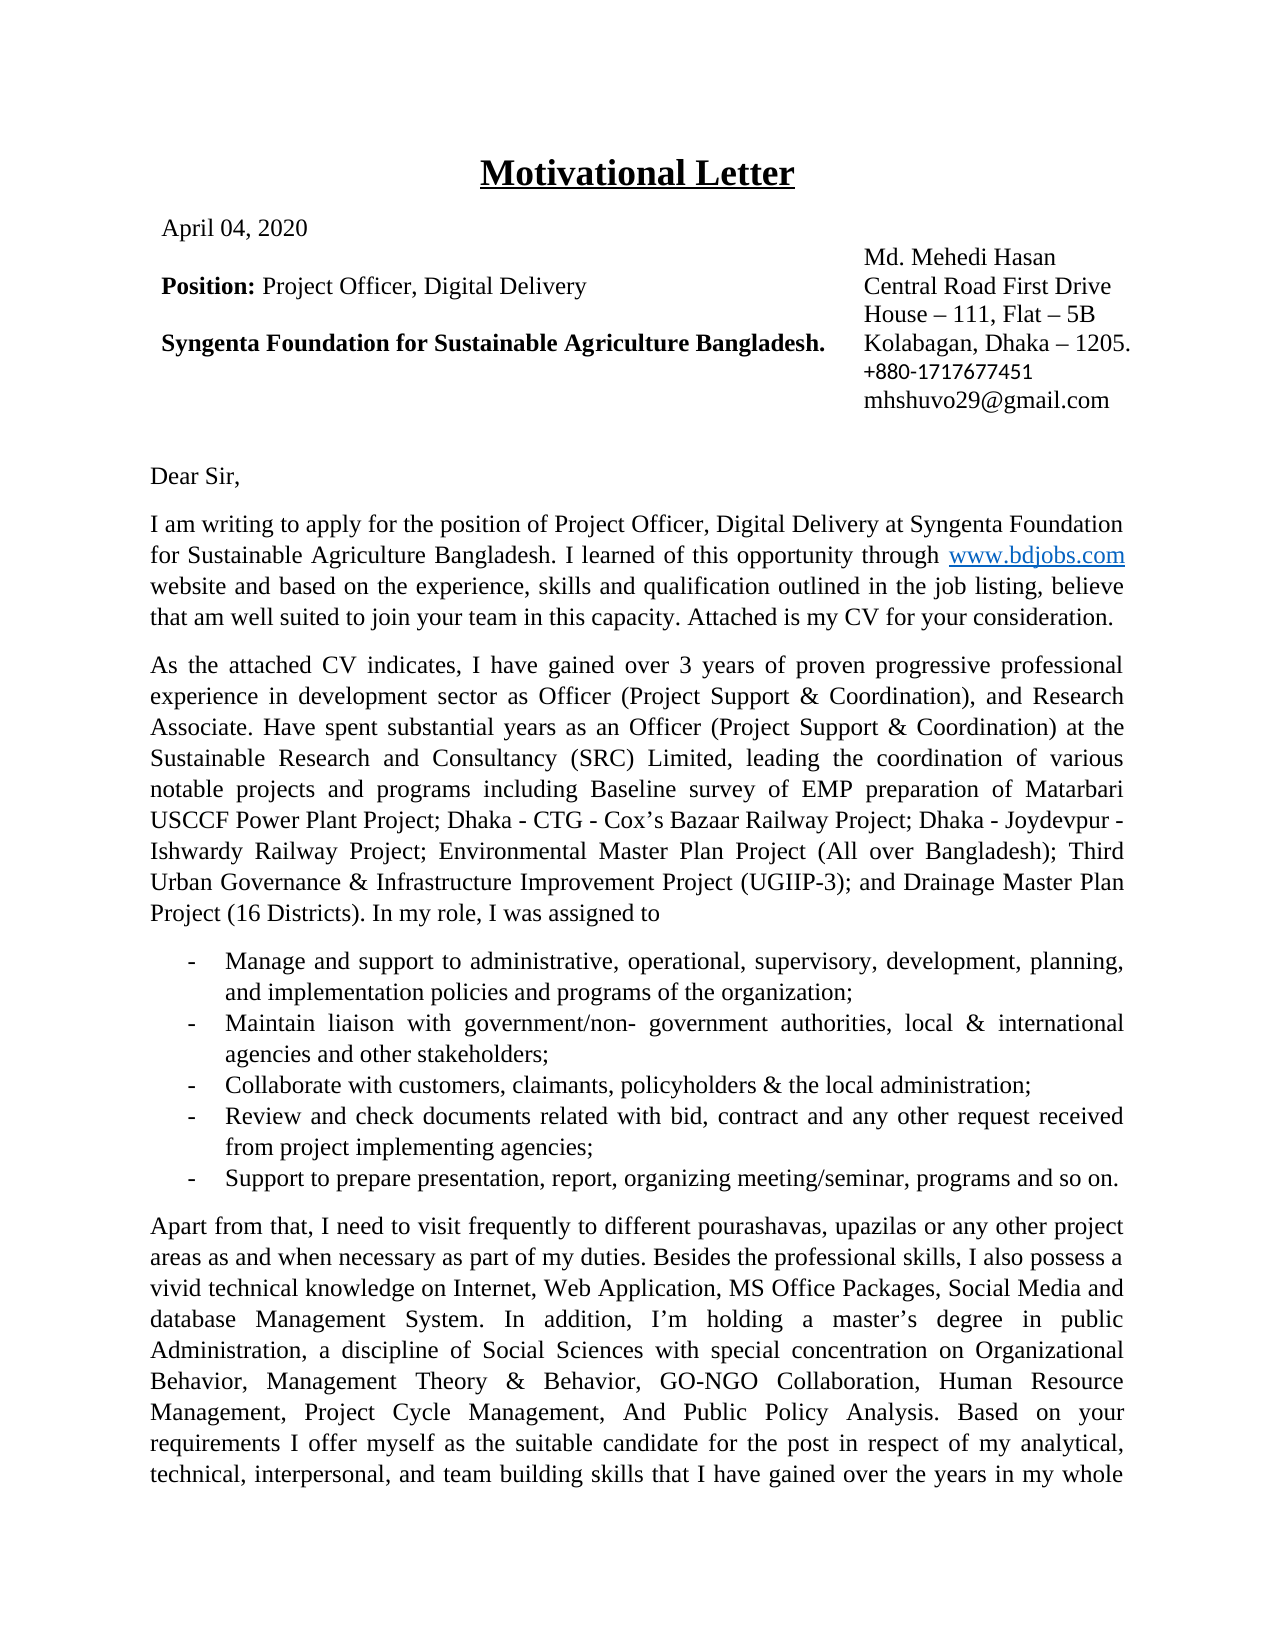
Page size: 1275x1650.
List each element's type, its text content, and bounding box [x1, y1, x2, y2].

text Motivational Letter [150, 150, 1125, 193]
table_header Md. Mehedi Hasan Central Road First Drive House – 111, Flat – 5B Kolabagan, Dhaka – 1205. +880-1717677451 mhshuvo29@gmail.com [853, 213, 1171, 414]
list Review and check documents related with bid, contract and any other request received from project implementing agencies; [187, 1101, 1125, 1161]
list Maintain liaison with government/non- government authorities, local & international agencies and other stakeholders; [187, 1008, 1125, 1068]
text Dear Sir, [150, 461, 1125, 490]
text As the attached CV indicates, I have gained over 3 years of proven progressive professional experience in development sector as Officer (Project Support & Coordination), and Research Associate. Have spent substantial years as an Officer (Project Support & Coordination) at the Sustainable Research and Consultancy (SRC) Limited, leading the coordination of various notable projects and programs including Baseline survey of EMP preparation of Matarbari USCCF Power Plant Project; Dhaka - CTG - Cox’s Bazaar Railway Project; Dhaka - Joydevpur - Ishwardy Railway Project; Environmental Master Plan Project (All over Bangladesh); Third Urban Governance & Infrastructure Improvement Project (UGIIP-3); and Drainage Master Plan Project (16 Districts). In my role, I was assigned to [150, 650, 1125, 927]
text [150, 1211, 1125, 1488]
list Collaborate with customers, claimants, policyholders & the local administration; [187, 1070, 1125, 1099]
list Manage and support to administrative, operational, supervisory, development, planning, and implementation policies and programs of the organization; [187, 946, 1125, 1006]
table_header April 04, 2020 Position: Project Officer, Digital Delivery [150, 213, 852, 328]
text I am writing to apply for the position of Project Officer, Digital Delivery at Syngenta Foundation for Sustainable Agriculture Bangladesh. I learned of this opportunity through www.bdjobs.com website and based on the experience, skills and qualification outlined in the job listing, believe that am well suited to join your team in this capacity. Attached is my CV for your consideration. [150, 509, 1125, 631]
list Support to prepare presentation, report, organizing meeting/seminar, programs and so on. [187, 1163, 1125, 1192]
table_cell Syngenta Foundation for Sustainable Agriculture Bangladesh. [150, 328, 852, 414]
